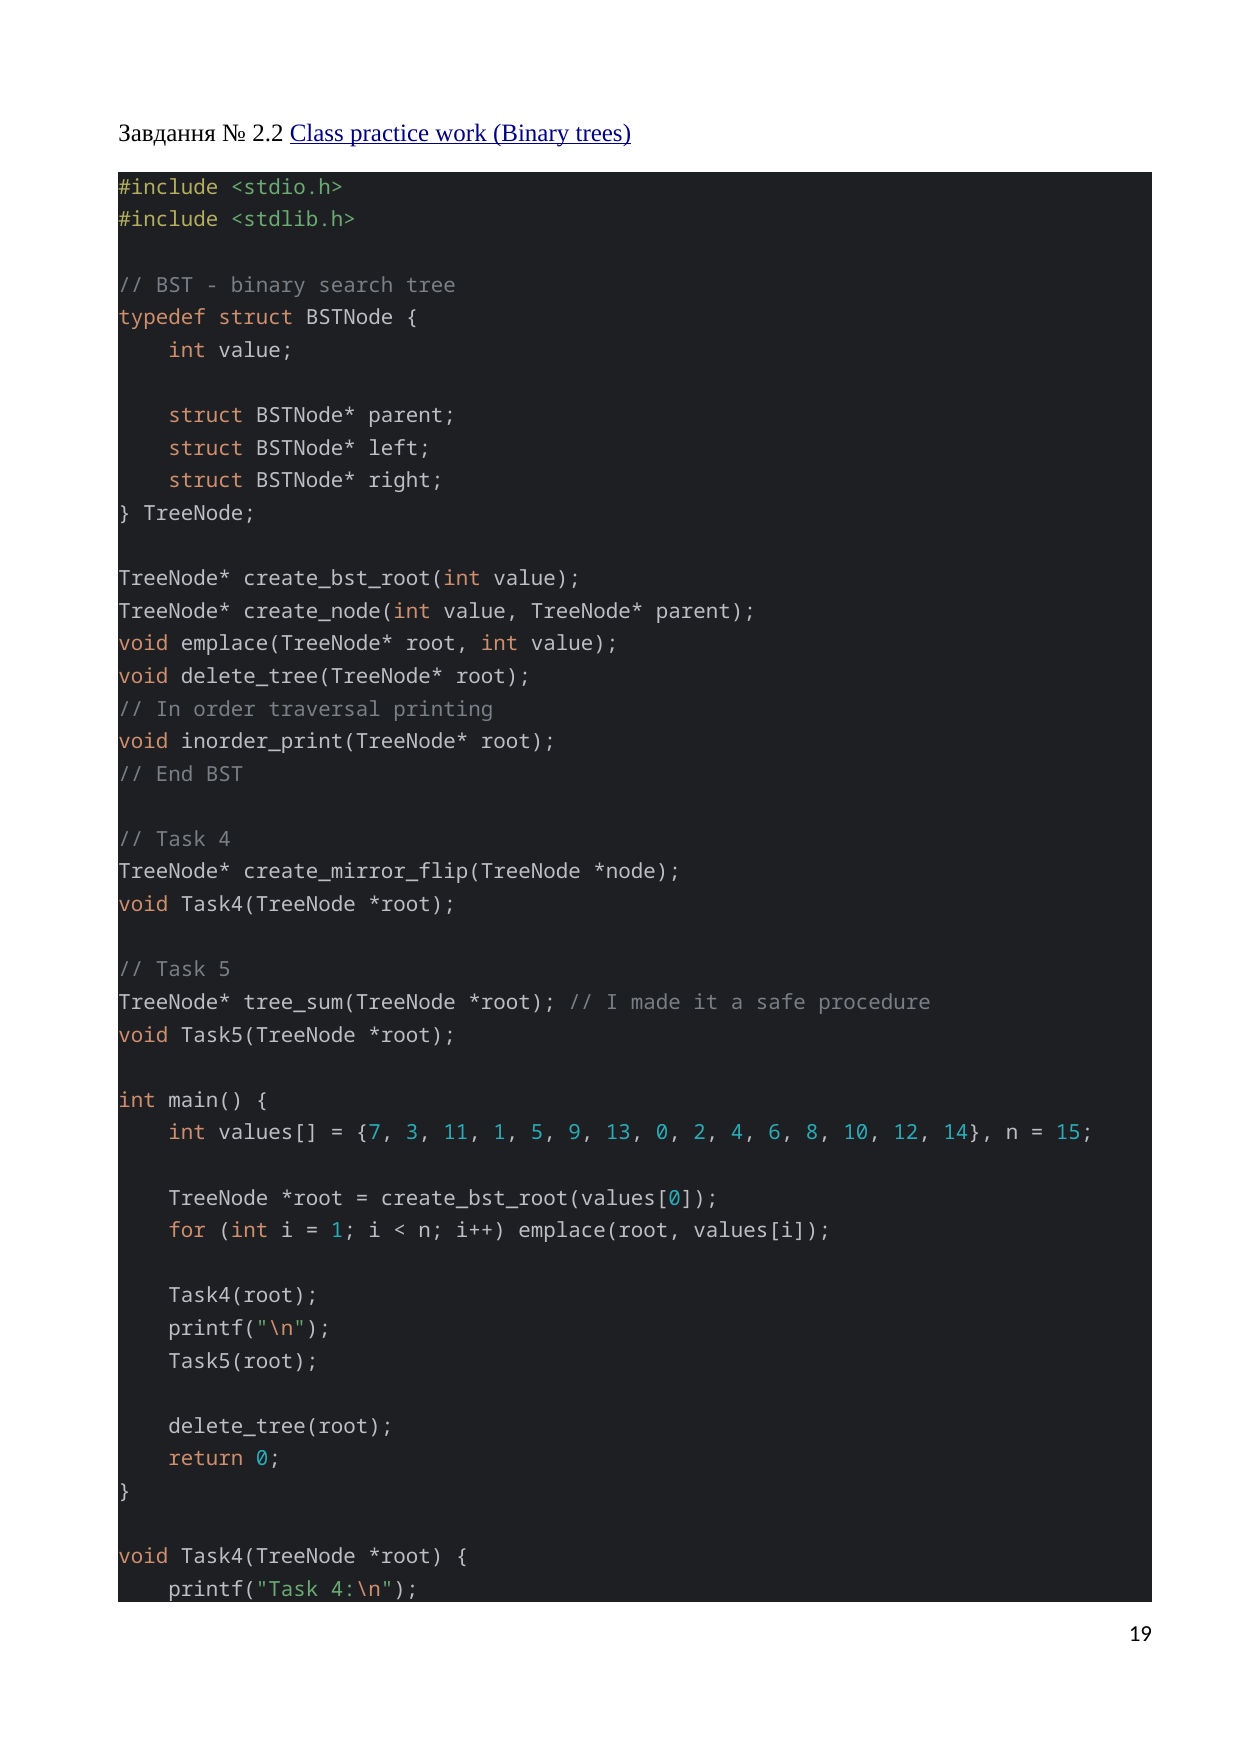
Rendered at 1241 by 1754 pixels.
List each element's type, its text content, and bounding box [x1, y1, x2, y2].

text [118, 172, 1152, 1602]
text Завдання № 2.2 Class practice work (Binary trees) [118, 118, 1152, 147]
